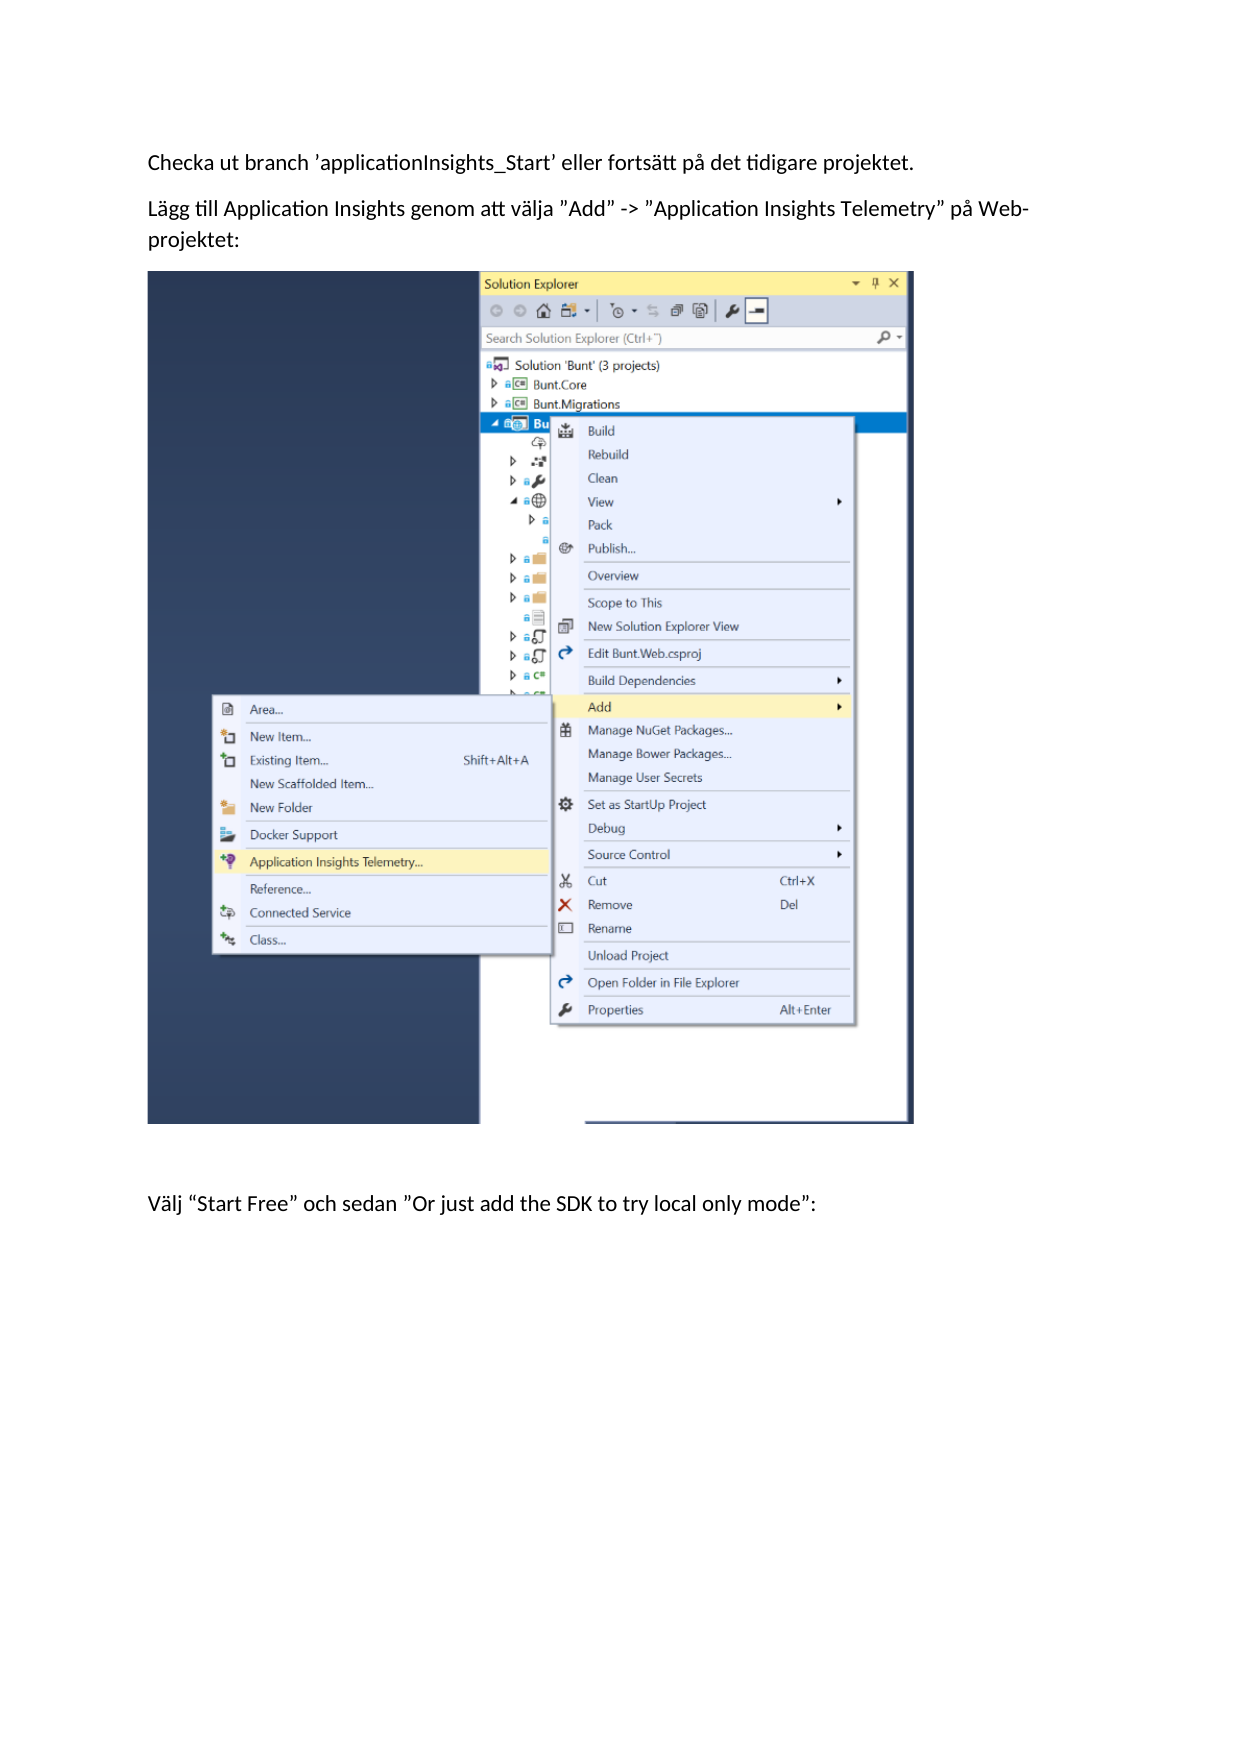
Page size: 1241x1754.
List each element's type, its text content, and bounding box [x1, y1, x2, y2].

text Lägg till Application Insights genom att välja ”Add” -> ”Application Insights Telemetry” på Web-projektet: [148, 194, 1093, 253]
text Checka ut branch ’applicationInsights_Start’ eller fortsätt på det tidigare projektet. [148, 148, 1093, 176]
picture [147, 271, 920, 1124]
text Välj “Start Free” och sedan ”Or just add the SDK to try local only mode”: [148, 1189, 1093, 1217]
